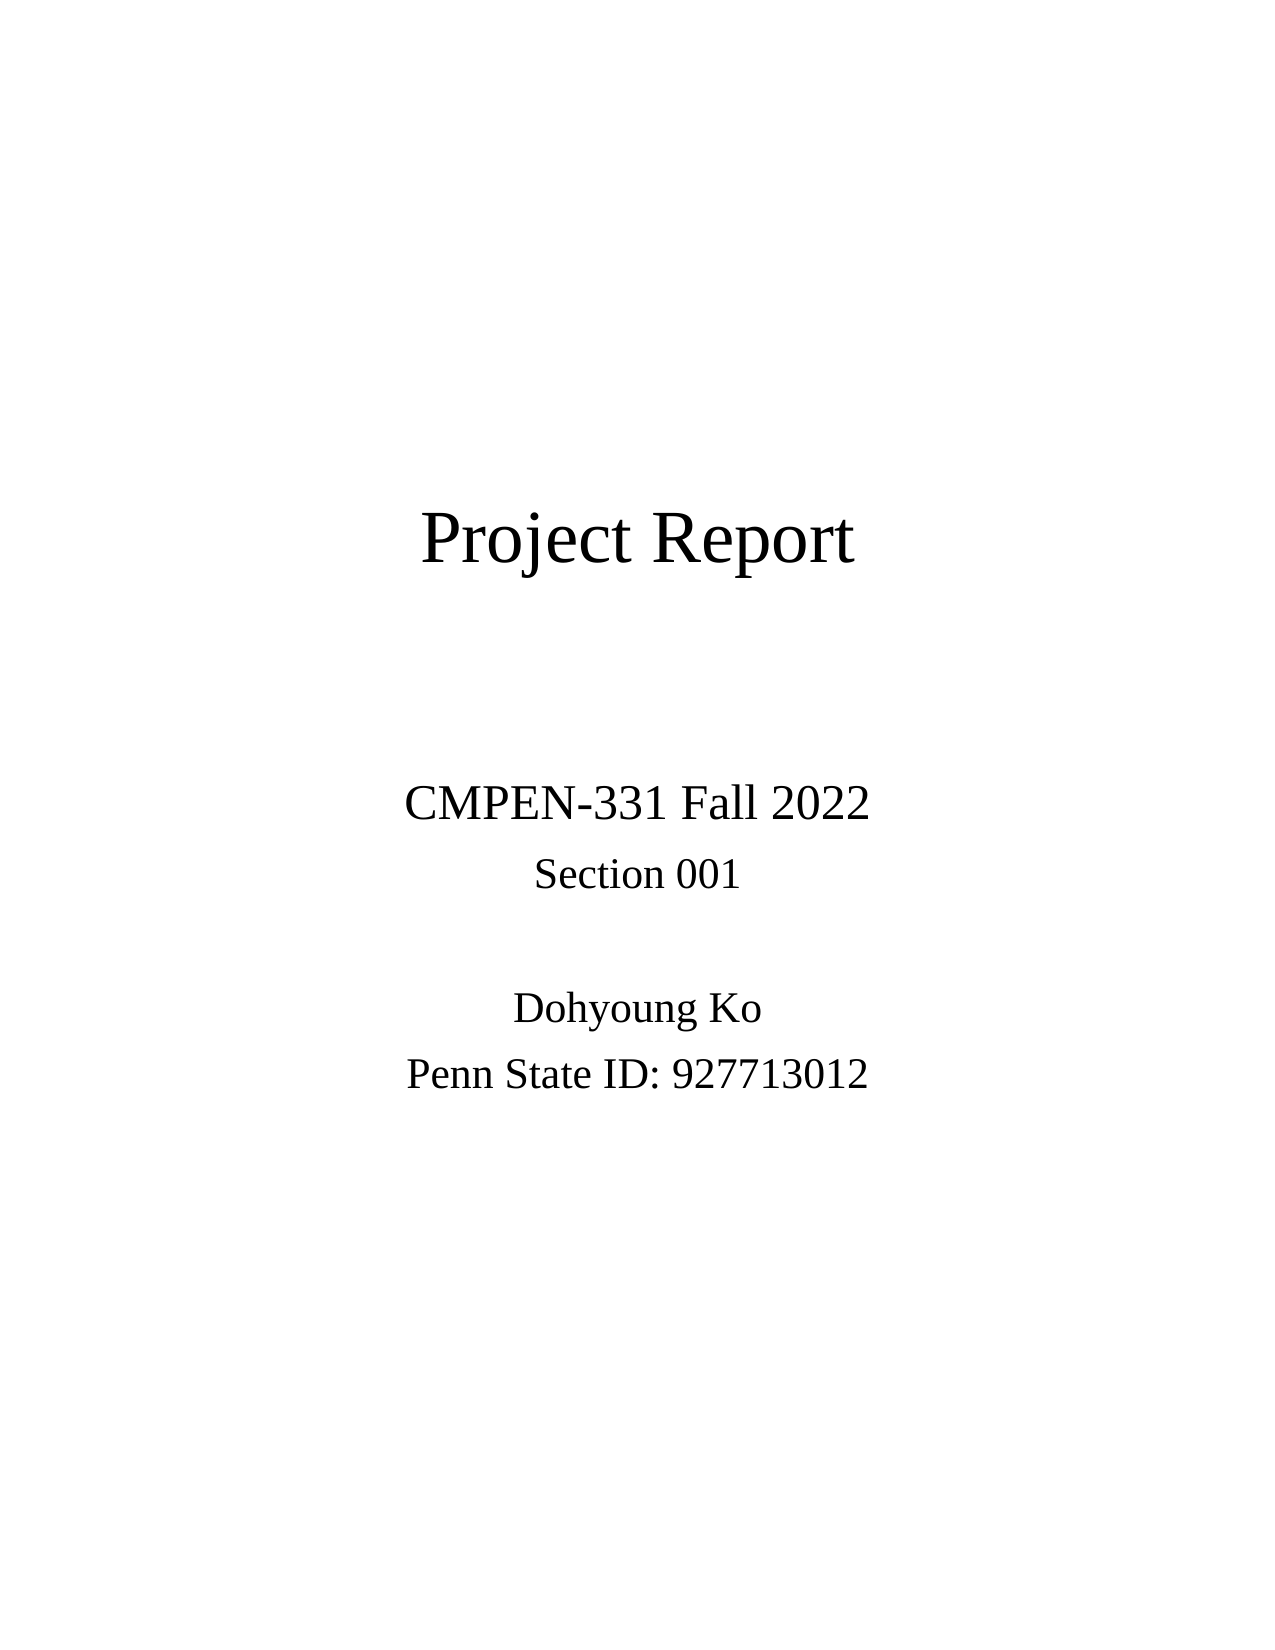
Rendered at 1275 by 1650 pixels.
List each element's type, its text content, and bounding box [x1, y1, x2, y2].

text Section 001 [150, 847, 1125, 897]
text Penn State ID: 927713012 [150, 1048, 1125, 1098]
text CMPEN-331 Fall 2022 [150, 773, 1125, 831]
text Project Report [150, 493, 1125, 579]
text Dohyoung Ko [150, 981, 1125, 1031]
